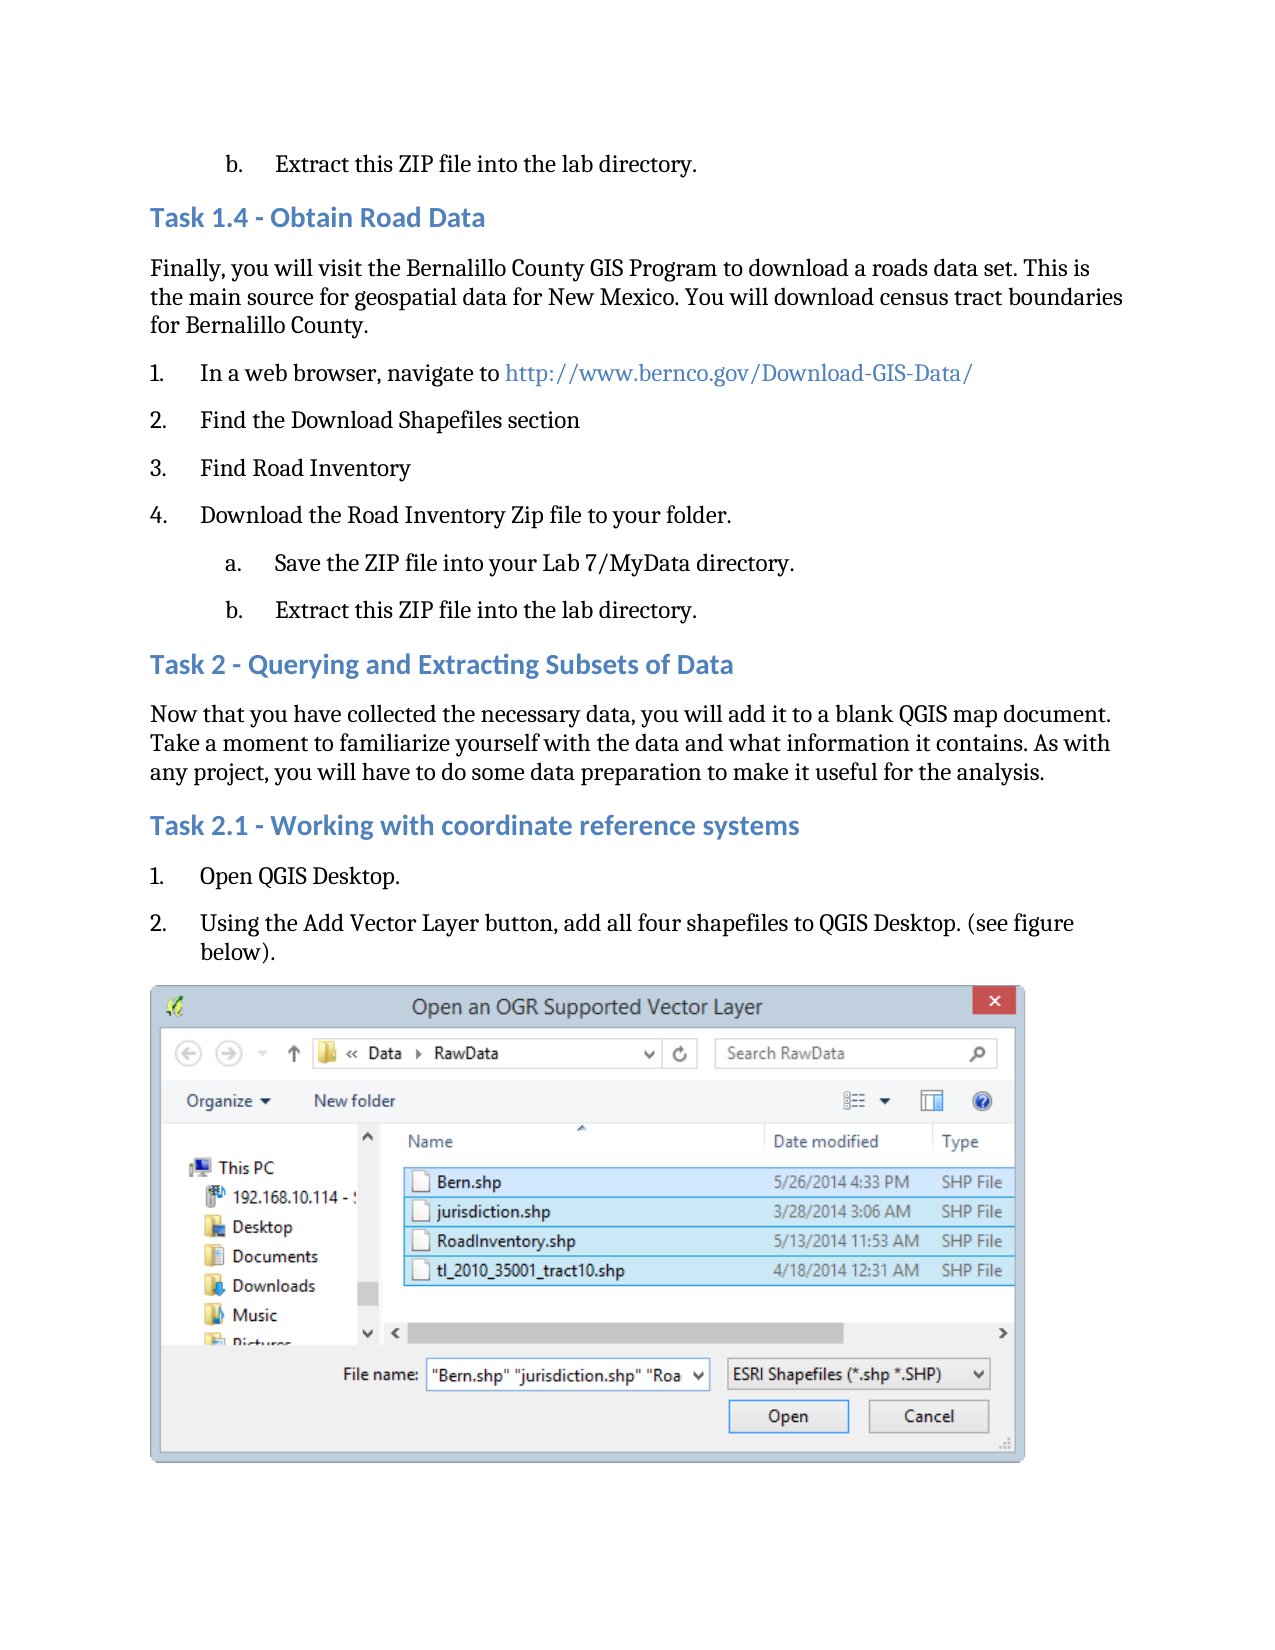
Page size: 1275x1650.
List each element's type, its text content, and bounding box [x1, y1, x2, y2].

list Open QGIS Desktop. [150, 862, 1125, 891]
list Save the ZIP file into your Lab 7/MyData directory. [225, 549, 1125, 578]
subtitle Task 1.4 - Obtain Road Data [150, 199, 1125, 235]
picture [150, 985, 1025, 1463]
subtitle Task 2 - Querying and Extracting Subsets of Data [150, 646, 1125, 682]
list Find the Download Shapefiles section [150, 406, 1125, 435]
list Using the Add Vector Layer button, add all four shapefiles to QGIS Desktop. (see figure below). [150, 909, 1125, 967]
list In a web browser, navigate to http://www.bernco.gov/Download-GIS-Data/ [150, 359, 1125, 388]
text Finally, you will visit the Bernalillo County GIS Program to download a roads data set. This is the main source for geospatial data for New Mexico. You will download census tract boundaries for Bernalillo County. [150, 254, 1125, 340]
subtitle Task 2.1 - Working with coordinate reference systems [150, 807, 1125, 843]
list Download the Road Inventory Zip file to your folder. [150, 501, 1125, 530]
list Extract this ZIP file into the lab directory. [225, 150, 1125, 179]
text Now that you have collected the necessary data, you will add it to a blank QGIS map document. Take a moment to familiarize yourself with the data and what information it contains. As with any project, you will have to do some data preparation to make it useful for the analysis. [150, 700, 1125, 787]
list Extract this ZIP file into the lab directory. [225, 596, 1125, 625]
list Find Road Inventory [150, 454, 1125, 483]
